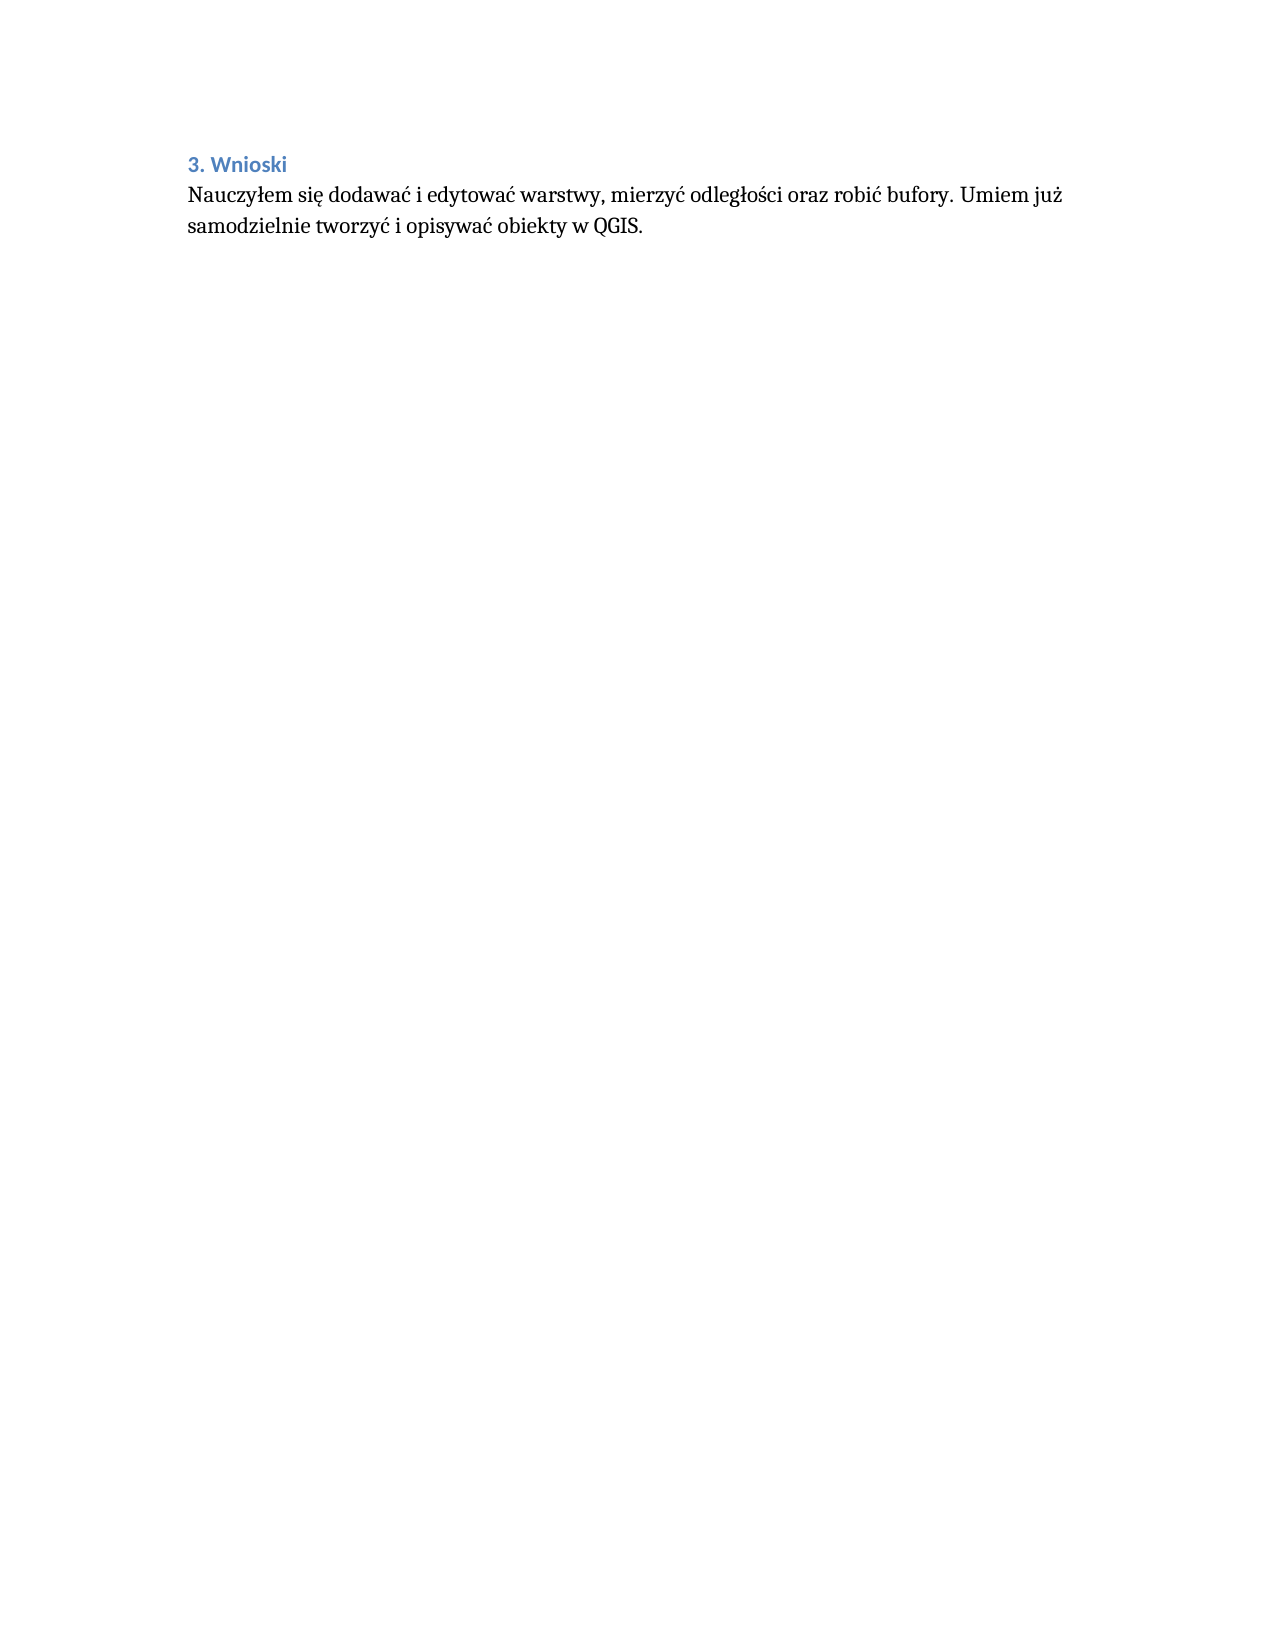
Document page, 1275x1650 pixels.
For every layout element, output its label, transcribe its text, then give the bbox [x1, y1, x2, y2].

text Nauczyłem się dodawać i edytować warstwy, mierzyć odległości oraz robić bufory. Umiem już samodzielnie tworzyć i opisywać obiekty w QGIS. [187, 182, 1087, 239]
subtitle 3. Wnioski [187, 150, 1087, 178]
